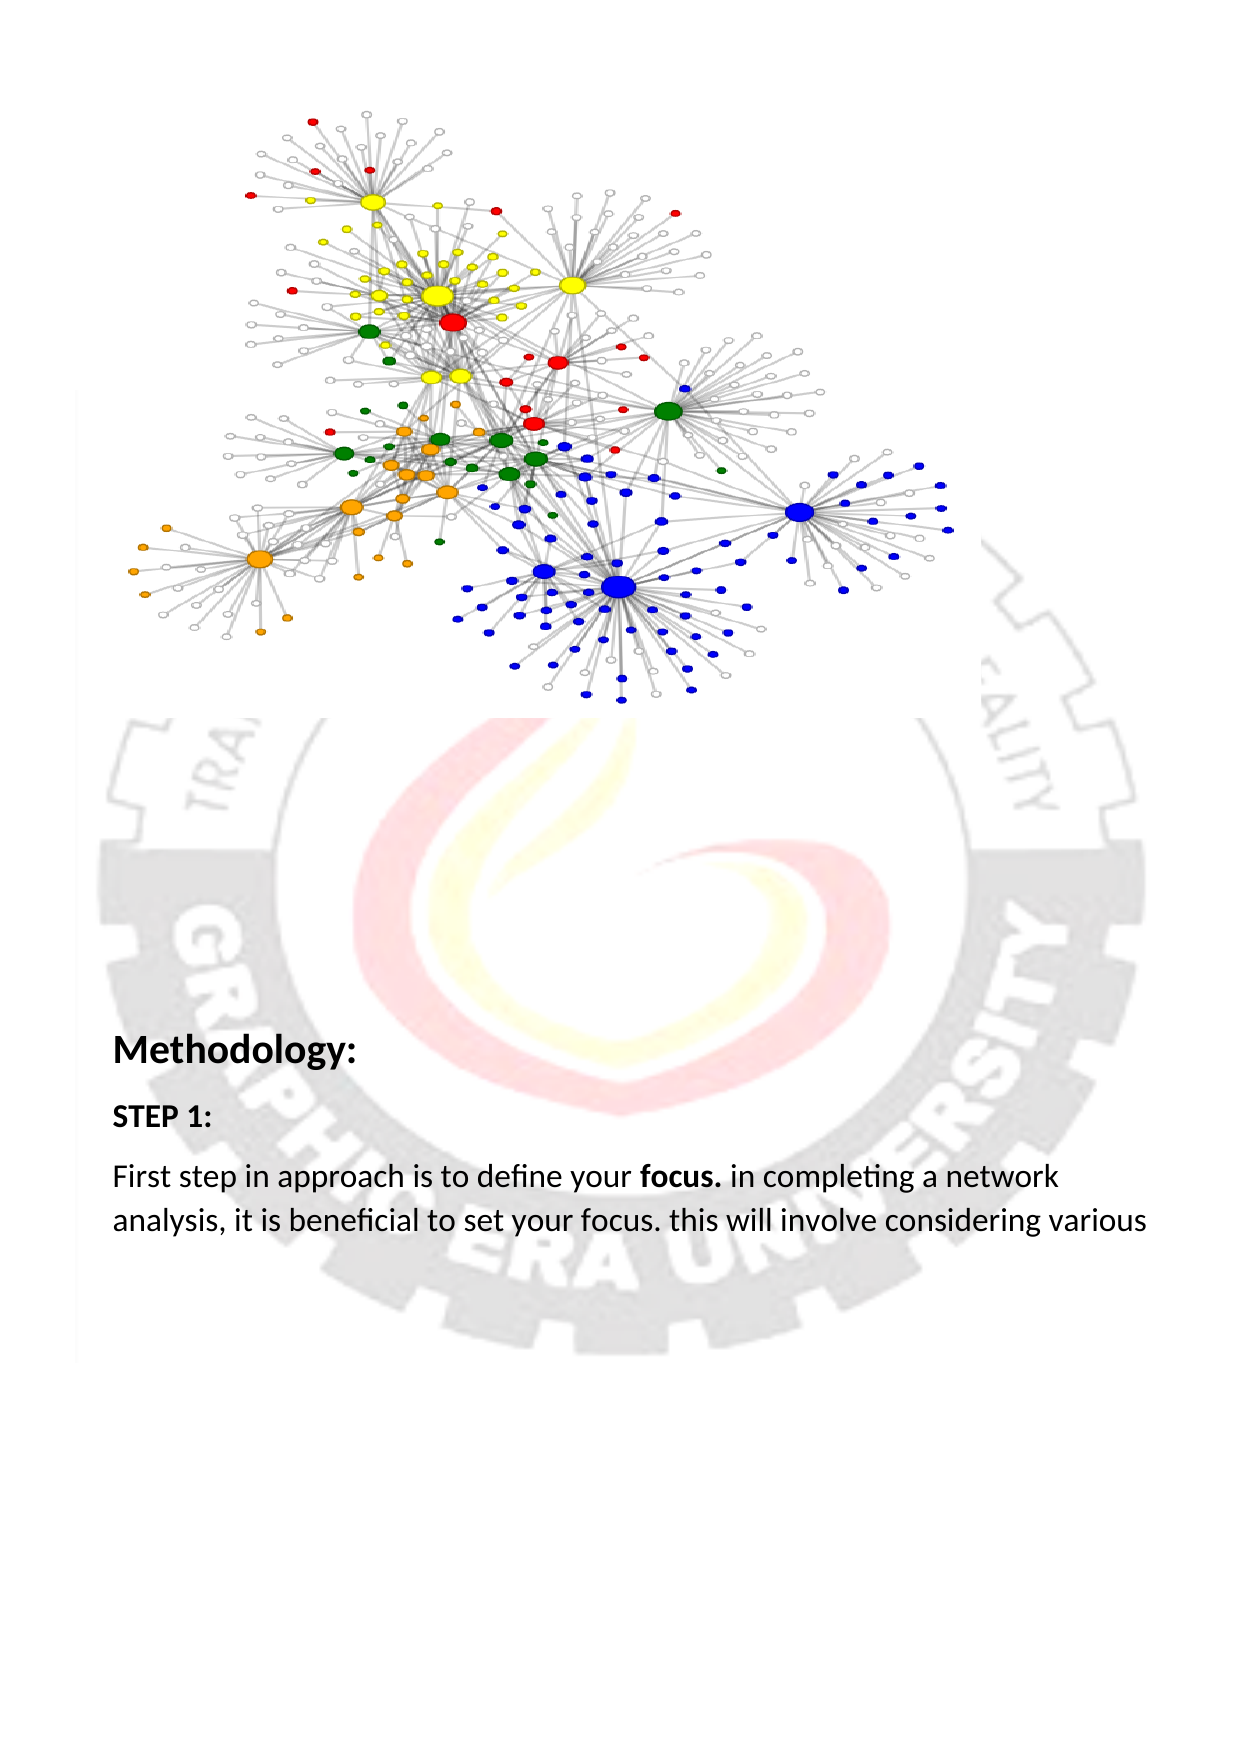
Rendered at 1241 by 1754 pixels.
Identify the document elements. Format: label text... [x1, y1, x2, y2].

picture [112, 101, 982, 718]
text Methodology: [112, 1023, 1165, 1074]
text STEP 1: [112, 1095, 1165, 1135]
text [112, 1155, 1165, 1240]
